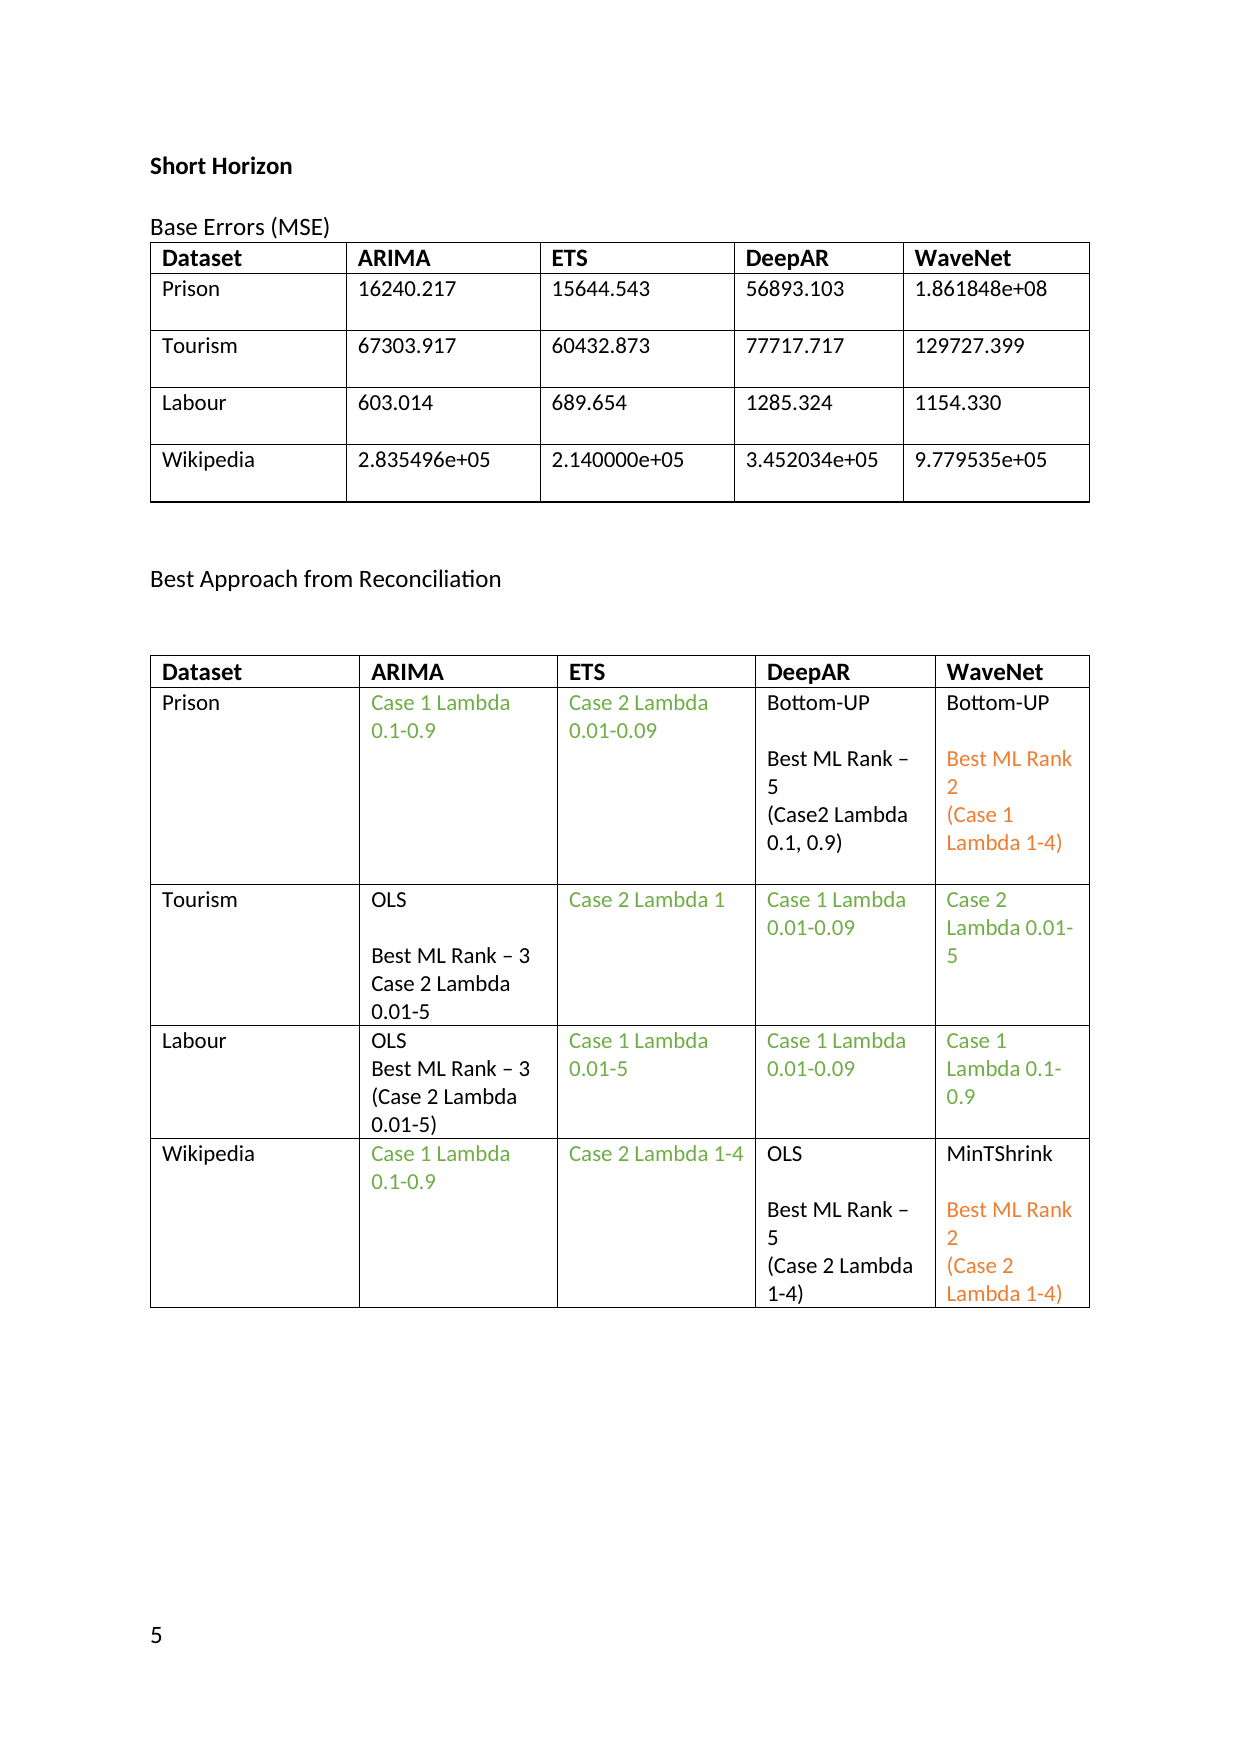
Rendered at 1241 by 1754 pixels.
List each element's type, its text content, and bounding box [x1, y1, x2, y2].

table_cell Case 2 Lambda 1 [558, 885, 755, 1025]
table_cell Case 1 Lambda 0.1-0.9 [936, 1026, 1089, 1138]
table_header DeepAR [756, 656, 935, 687]
table_cell Case 2 Lambda 1-4 [558, 1139, 755, 1307]
table_header ETS [558, 656, 755, 687]
table_cell Labour [151, 388, 346, 444]
table_header DeepAR [735, 243, 903, 273]
table_cell Prison [151, 274, 346, 330]
table_cell Prison [151, 688, 359, 884]
table_cell Case 1 Lambda 0.1-0.9 [360, 1139, 557, 1307]
table_cell Case 1 Lambda 0.1-0.9 [360, 688, 557, 884]
table_cell Bottom-UP Best ML Rank 2 (Case 1 Lambda 1-4) [936, 688, 1089, 884]
table_cell 603.014 [347, 388, 540, 444]
table_cell 16240.217 [347, 274, 540, 330]
table_cell 15644.543 [541, 274, 734, 330]
table_cell 67303.917 [347, 331, 540, 387]
table_cell Case 1 Lambda 0.01-0.09 [756, 1026, 935, 1138]
table_header WaveNet [904, 243, 1089, 273]
table_cell OLS Best ML Rank – 3 Case 2 Lambda 0.01-5 [360, 885, 557, 1025]
text Best Approach from Reconciliation [150, 563, 1090, 594]
text Short Horizon [150, 150, 1090, 181]
table_cell 1.861848e+08 [904, 274, 1089, 330]
table_cell 9.779535e+05 [904, 445, 1089, 501]
table_cell Tourism [151, 331, 346, 387]
table_header ETS [541, 243, 734, 273]
table_cell 3.452034e+05 [735, 445, 903, 501]
table_cell Case 2 Lambda 0.01-0.09 [558, 688, 755, 884]
table_header WaveNet [936, 656, 1089, 687]
table_header ARIMA [360, 656, 557, 687]
table_cell OLS Best ML Rank – 5 (Case 2 Lambda 1-4) [756, 1139, 935, 1307]
table_cell 77717.717 [735, 331, 903, 387]
table_cell 60432.873 [541, 331, 734, 387]
table_cell Case 1 Lambda 0.01-0.09 [756, 885, 935, 1025]
text Base Errors (MSE) [150, 211, 1090, 242]
table_cell MinTShrink Best ML Rank 2 (Case 2 Lambda 1-4) [936, 1139, 1089, 1307]
table_cell Tourism [151, 885, 359, 1025]
table_header Dataset [151, 243, 346, 273]
table_cell Bottom-UP Best ML Rank – 5 (Case2 Lambda 0.1, 0.9) [756, 688, 935, 884]
table_cell 2.140000e+05 [541, 445, 734, 501]
table_cell OLS Best ML Rank – 3 (Case 2 Lambda 0.01-5) [360, 1026, 557, 1138]
table_cell 2.835496e+05 [347, 445, 540, 501]
table_cell Case 1 Lambda 0.01-5 [558, 1026, 755, 1138]
table_header Dataset [151, 656, 359, 687]
table_cell 56893.103 [735, 274, 903, 330]
table_cell Wikipedia [151, 445, 346, 501]
table_cell 1154.330 [904, 388, 1089, 444]
table_cell 689.654 [541, 388, 734, 444]
table_header ARIMA [347, 243, 540, 273]
table_cell 129727.399 [904, 331, 1089, 387]
table_cell 1285.324 [735, 388, 903, 444]
table_cell Case 2 Lambda 0.01-5 [936, 885, 1089, 1025]
table_cell Wikipedia [151, 1139, 359, 1307]
table_cell Labour [151, 1026, 359, 1138]
